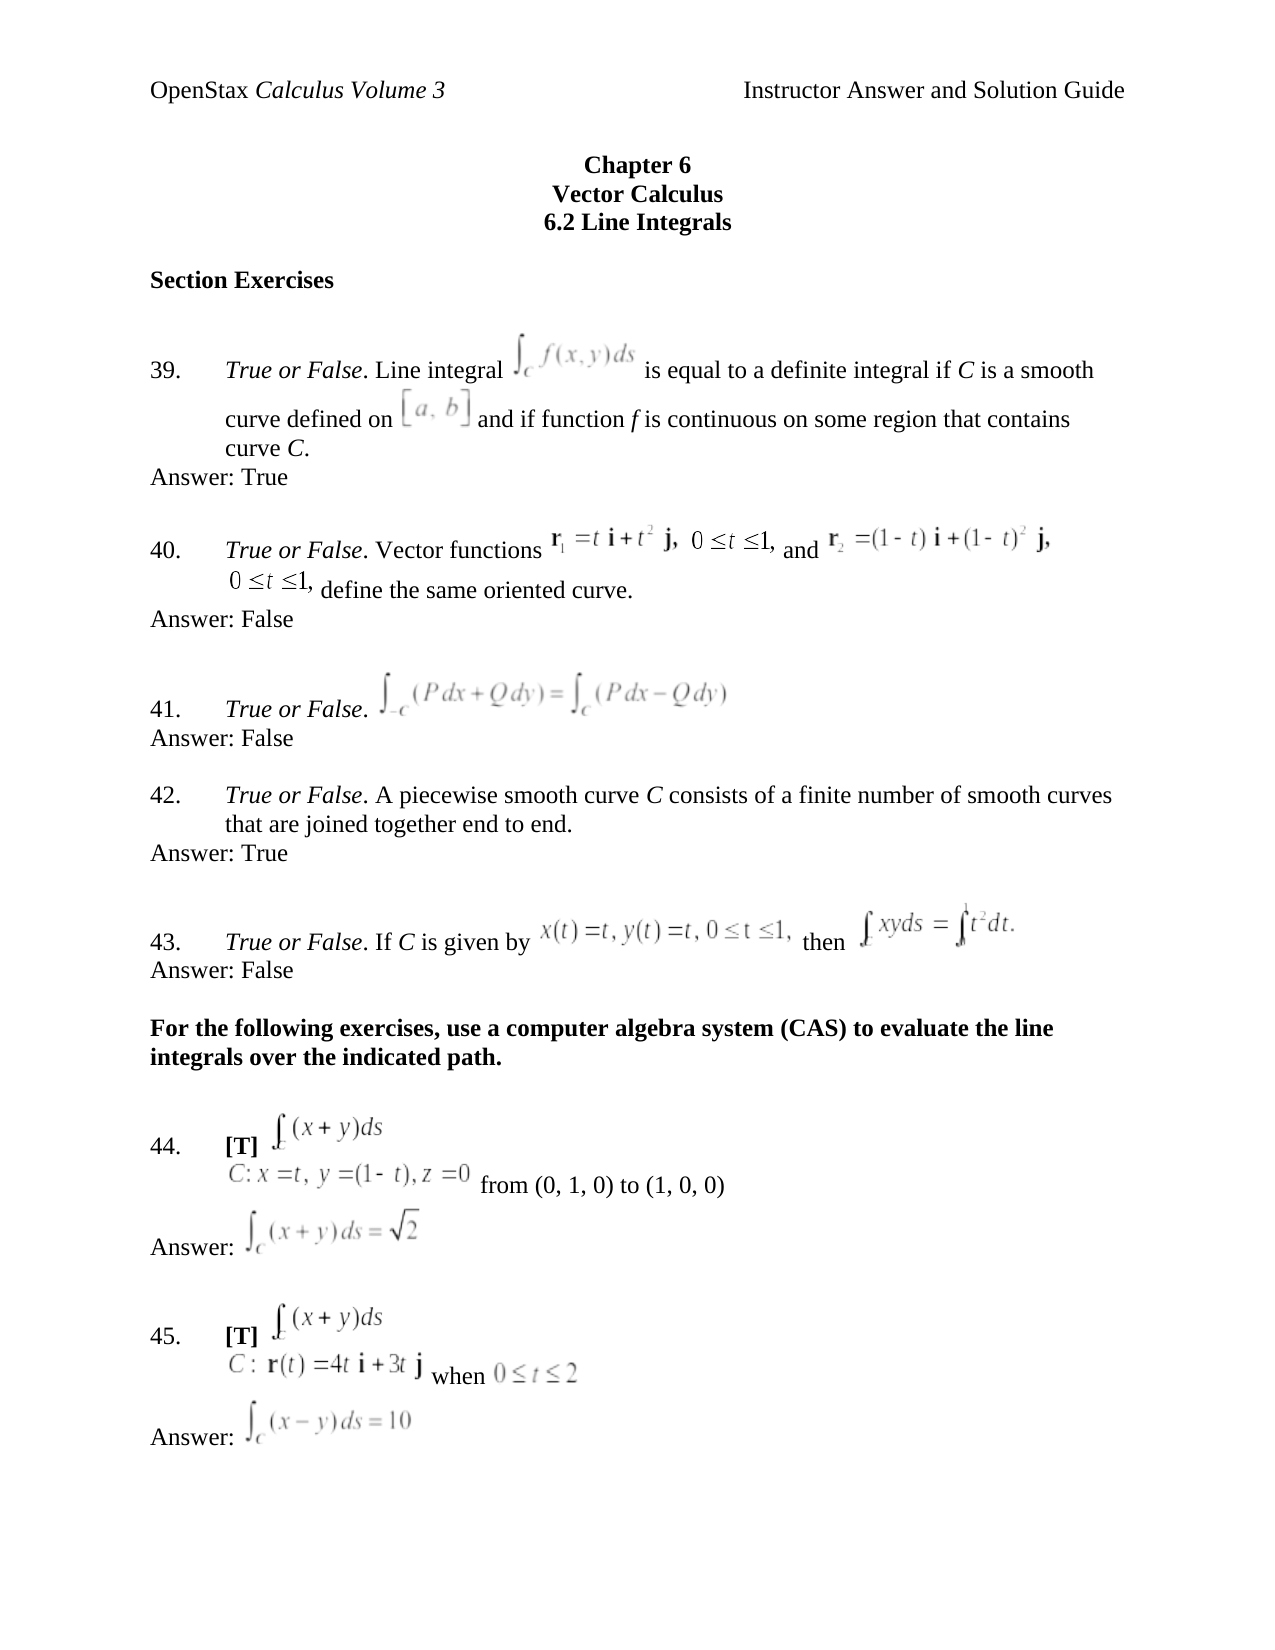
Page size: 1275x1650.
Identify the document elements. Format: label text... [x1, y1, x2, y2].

text Answer: [150, 1199, 1125, 1261]
text Answer: False [150, 604, 1125, 633]
text Vector Calculus [150, 179, 1125, 207]
text For the following exercises, use a computer algebra system (CAS) to evaluate the line integrals over the indicated path. [150, 1013, 1125, 1071]
list True or False. Vector functions and define the same oriented curve. [150, 519, 1125, 604]
list True or False. A piecewise smooth curve C consists of a finite number of smooth curves that are joined together end to end. [150, 781, 1125, 838]
text Answer: True [150, 462, 1125, 491]
list [T] [150, 1290, 1125, 1350]
text Answer: [150, 1389, 1125, 1451]
text 6.2 Line Integrals [150, 207, 1125, 236]
list True or False. Line integral is equal to a definite integral if C is a smooth curve defined on and if function f is continuous on some region that contains curve C. [150, 322, 1125, 462]
text Answer: True [150, 838, 1125, 867]
text from (0, 1, 0) to (1, 0, 0) [225, 1159, 1125, 1199]
text Chapter 6 [150, 150, 1125, 179]
list True or False. If C is given by then [150, 896, 1125, 956]
text Section Exercises [150, 265, 1125, 294]
text Answer: False [150, 956, 1125, 984]
list [T] [150, 1099, 1125, 1159]
text when [225, 1350, 1125, 1389]
text Answer: False [150, 723, 1125, 752]
list True or False. [150, 661, 1125, 723]
